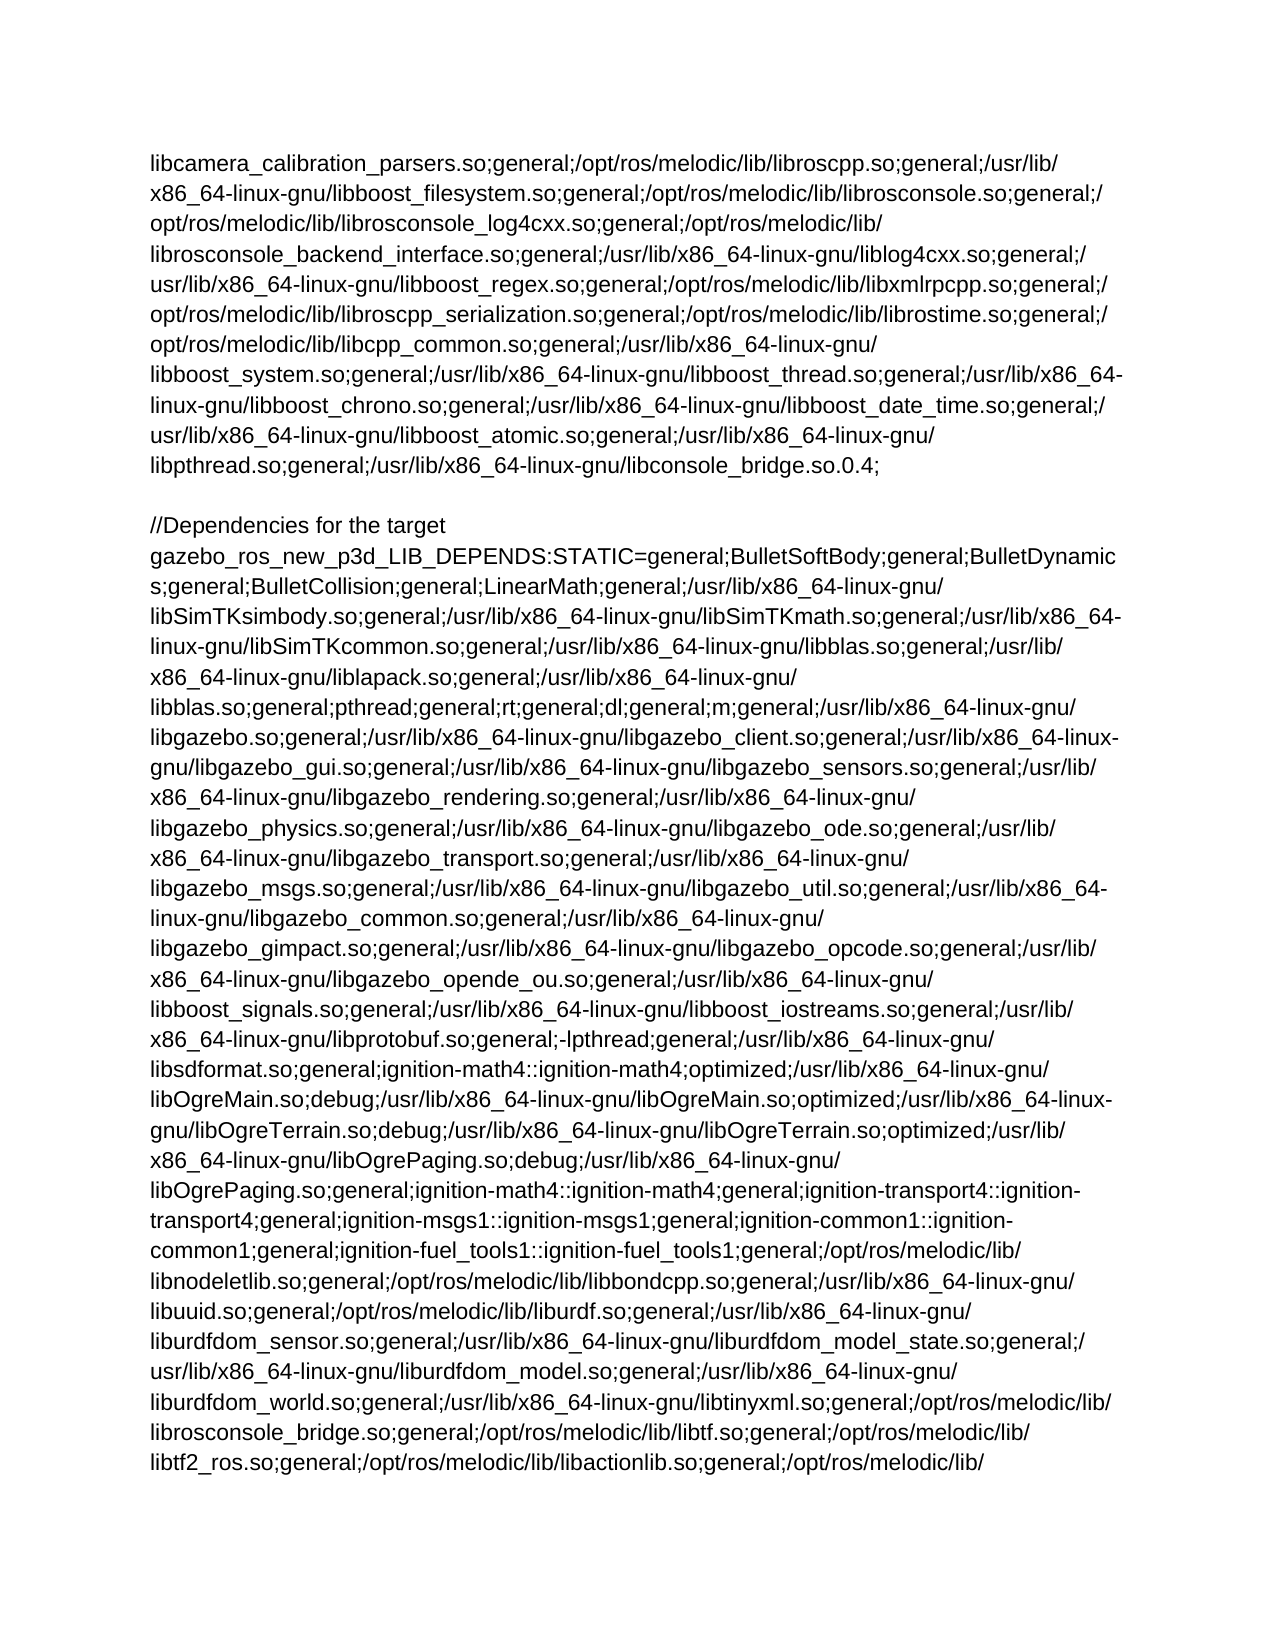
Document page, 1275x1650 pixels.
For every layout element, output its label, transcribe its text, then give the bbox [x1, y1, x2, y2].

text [150, 150, 1125, 478]
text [150, 543, 1125, 1475]
text //Dependencies for the target [150, 512, 1125, 539]
